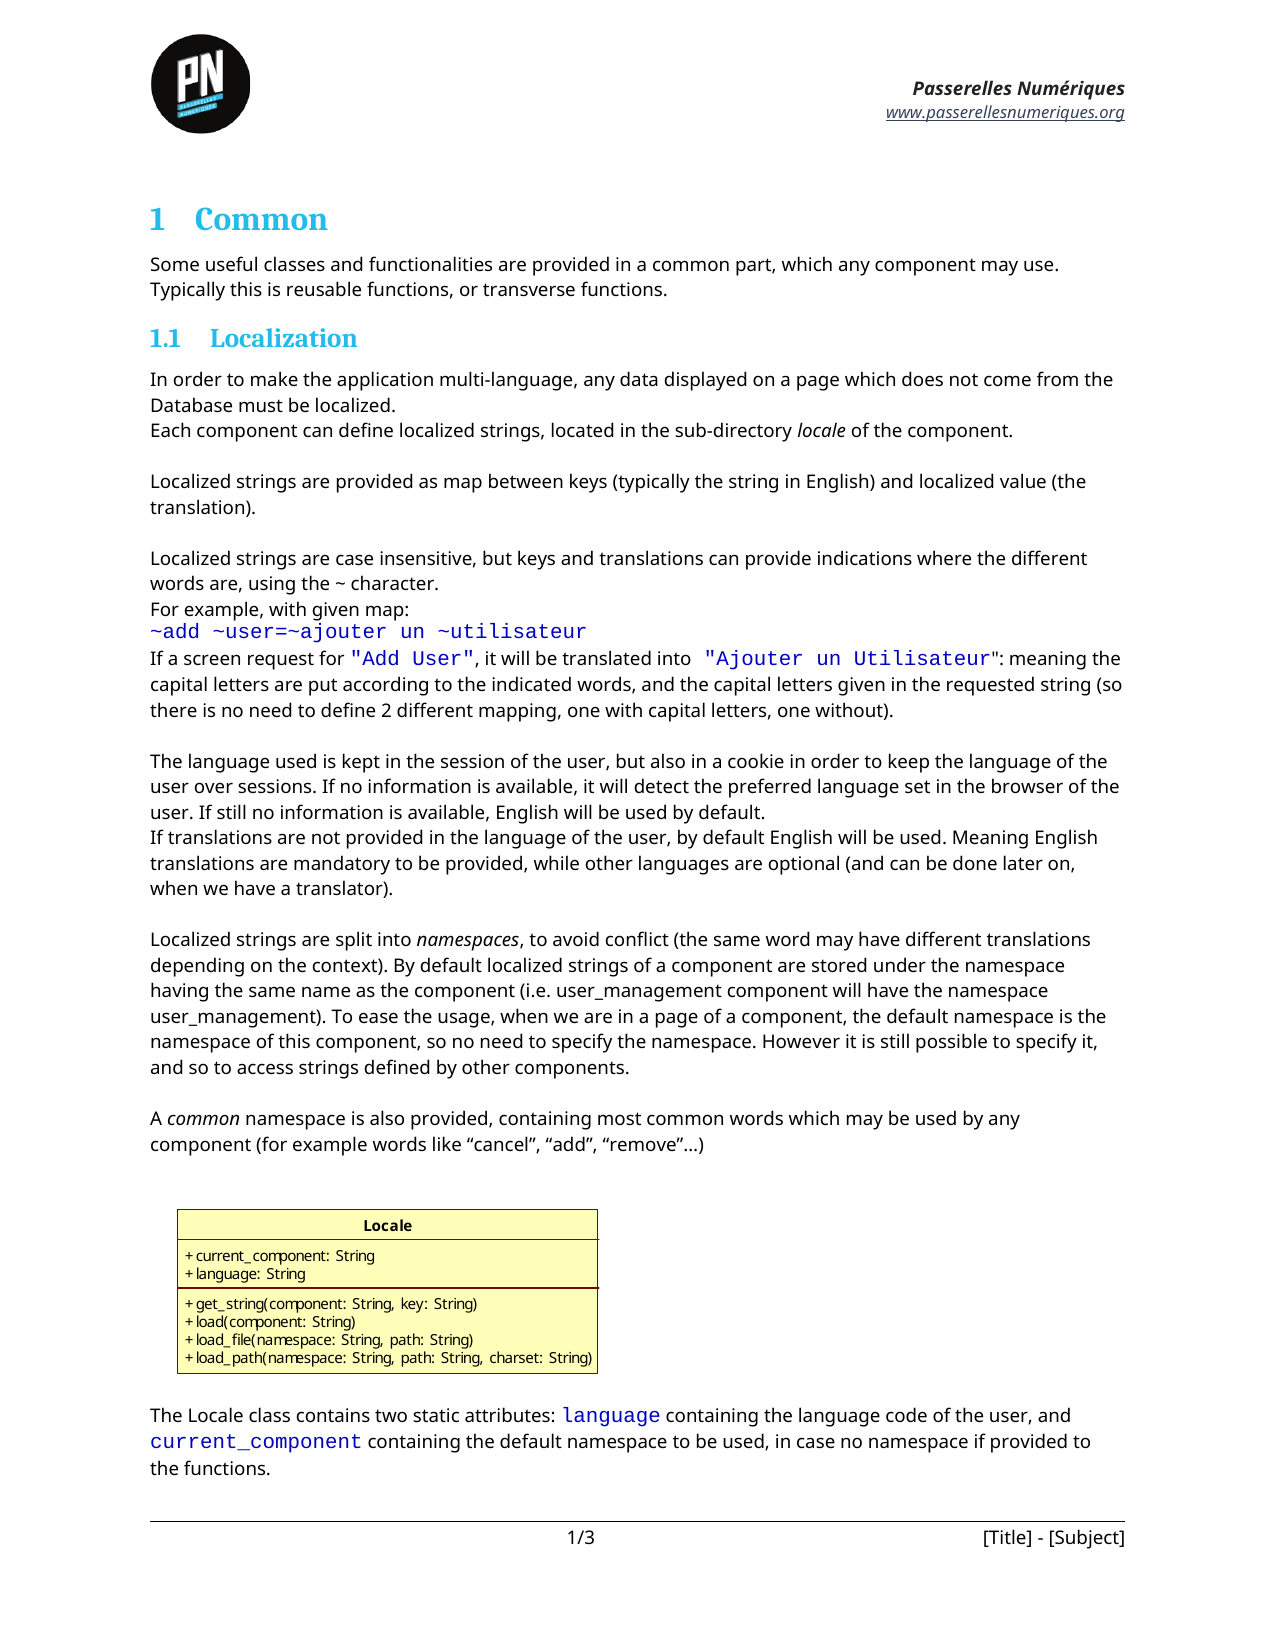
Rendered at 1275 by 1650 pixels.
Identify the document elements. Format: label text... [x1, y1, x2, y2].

text For example, with given map: [150, 596, 1125, 622]
text Localized strings are split into namespaces, to avoid conflict (the same word may have different translations depending on the context). By default localized strings of a component are stored under the namespace having the same name as the component (i.e. user_management component will have the namespace user_management). To ease the usage, when we are in a page of a component, the default namespace is the namespace of this component, so no need to specify the namespace. However it is still possible to specify it, and so to access strings defined by other components. [150, 927, 1125, 1080]
picture [150, 33, 251, 134]
subtitle Common [150, 200, 1125, 238]
text In order to make the application multi-language, any data displayed on a page which does not come from the Database must be localized. [150, 366, 1125, 417]
text If a screen request for "Add User", it will be translated into "Ajouter un Utilisateur": meaning the capital letters are put according to the indicated words, and the capital letters given in the requested string (so there is no need to define 2 different mapping, one with capital letters, one without). [150, 645, 1125, 723]
text The language used is kept in the session of the user, but also in a cookie in order to keep the language of the user over sessions. If no information is available, it will detect the preferred language set in the browser of the user. If still no information is available, English will be used by default. [150, 748, 1125, 825]
text ~add ~user=~ajouter un ~utilisateur [150, 622, 1125, 645]
text If translations are not provided in the language of the user, by default English will be used. Meaning English translations are mandatory to be provided, while other languages are optional (and can be done later on, when we have a translator). [150, 825, 1125, 901]
text Each component can define localized strings, located in the sub-directory locale of the component. [150, 417, 1125, 443]
subtitle Localization [150, 323, 1125, 354]
text Localized strings are case insensitive, but keys and translations can provide indications where the different words are, using the ~ character. [150, 545, 1125, 596]
text The Locale class contains two static attributes: language containing the language code of the user, and current_component containing the default namespace to be used, in case no namespace if provided to the functions. [150, 1402, 1125, 1481]
text Some useful classes and functionalities are provided in a common part, which any component may use. Typically this is reusable functions, or transverse functions. [150, 251, 1125, 302]
text A common namespace is also provided, containing most common words which may be used by any component (for example words like “cancel”, “add”, “remove”…) [150, 1105, 1125, 1156]
text Localized strings are provided as map between keys (typically the string in English) and localized value (the translation). [150, 468, 1125, 519]
